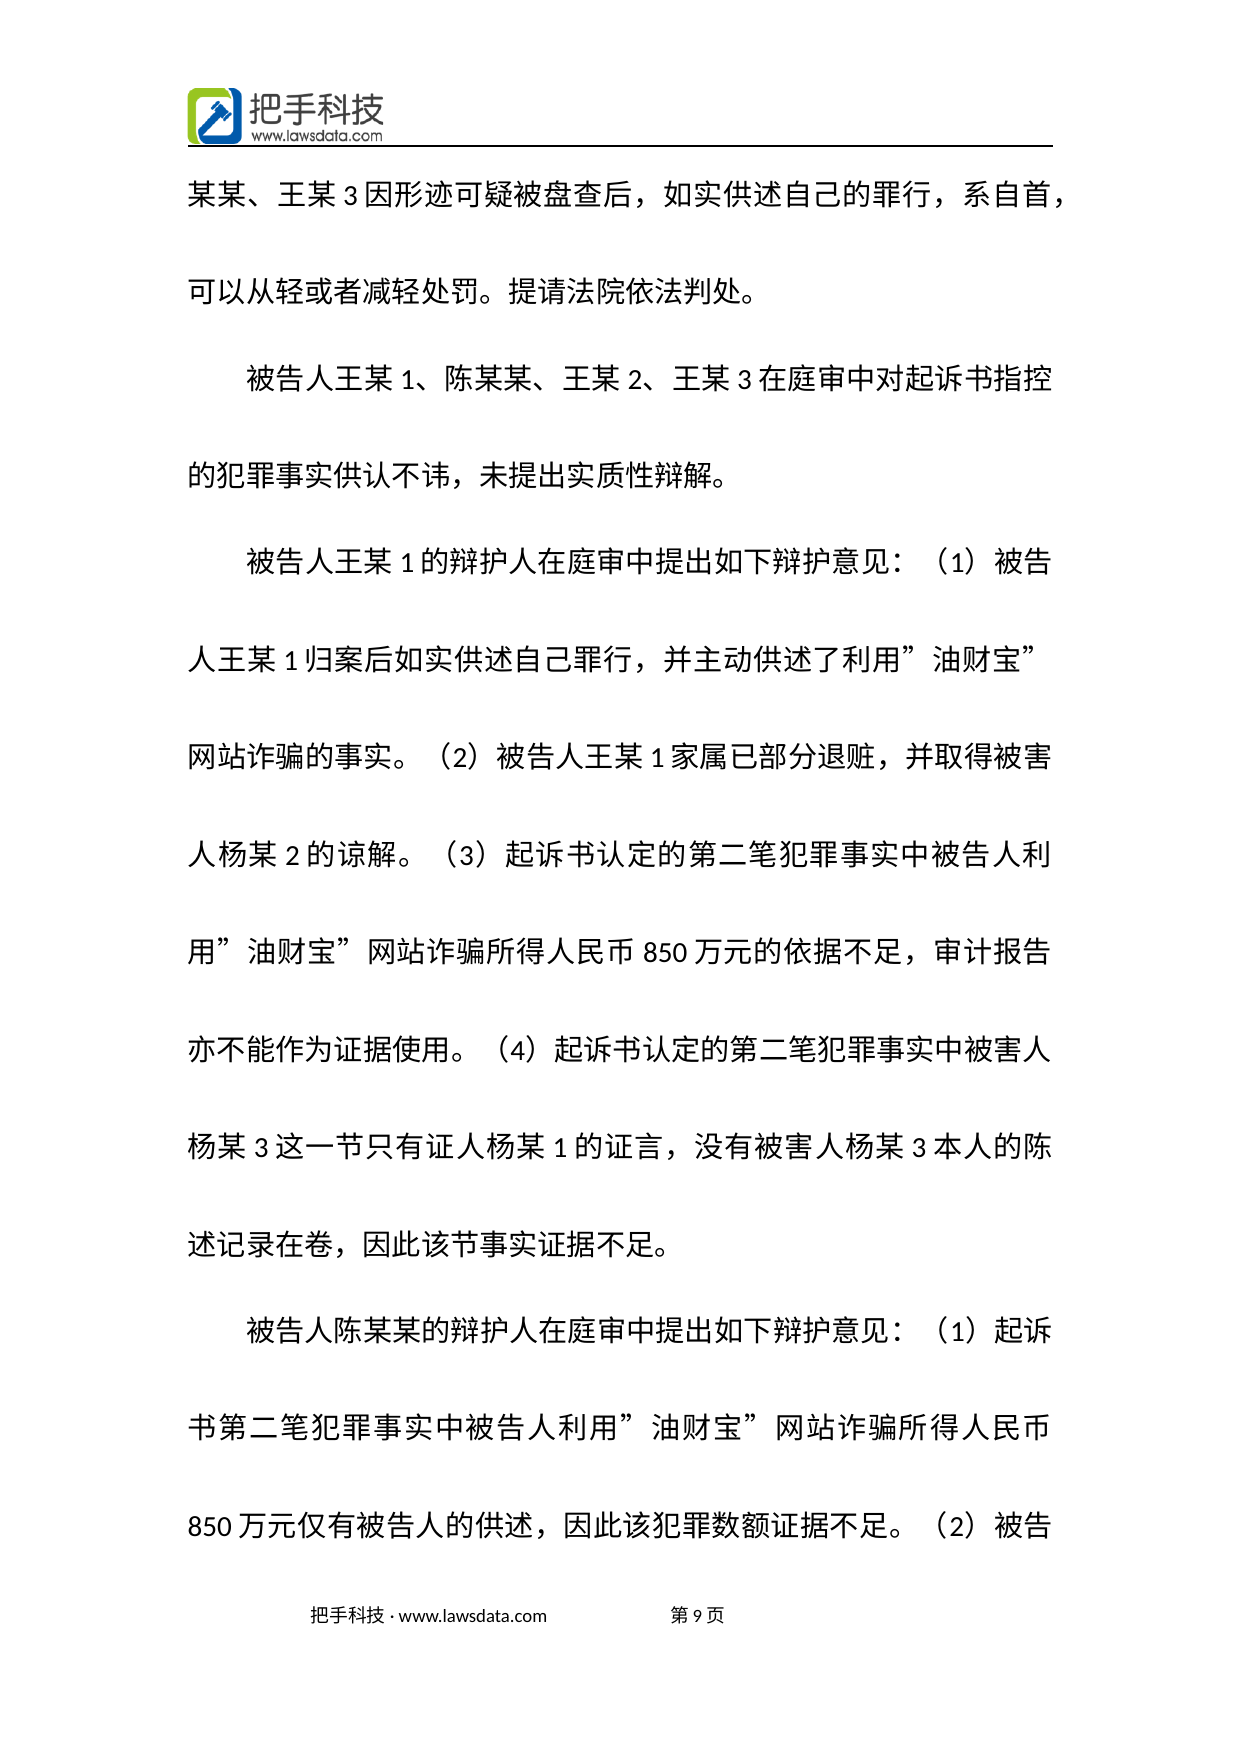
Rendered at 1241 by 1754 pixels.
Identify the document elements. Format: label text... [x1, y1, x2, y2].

text 被告人王某1的辩护人在庭审中提出如下辩护意见：（1）被告人王某1归案后如实供述自己罪行，并主动供述了利用”油财宝”网站诈骗的事实。（2）被告人王某1家属已部分退赃，并取得被害人杨某2的谅解。（3）起诉书认定的第二笔犯罪事实中被告人利用”油财宝”网站诈骗所得人民币850万元的依据不足，审计报告亦不能作为证据使用。（4）起诉书认定的第二笔犯罪事实中被害人杨某3这一节只有证人杨某1的证言，没有被害人杨某3本人的陈述记录在卷，因此该节事实证据不足。 [187, 527, 1053, 1275]
picture [187, 88, 384, 144]
text 被告人王某1、陈某某、王某2、王某3在庭审中对起诉书指控的犯罪事实供认不讳，未提出实质性辩解。 [187, 344, 1053, 506]
text 被告人陈某某的辩护人在庭审中提出如下辩护意见：（1）起诉书第二笔犯罪事实中被告人利用”油财宝”网站诈骗所得人民币850万元仅有被告人的供述，因此该犯罪数额证据不足。（2）被告人陈某某具有自首情节，且案发后积极退赃，建议对其从轻处罚。 [187, 1296, 1053, 1556]
